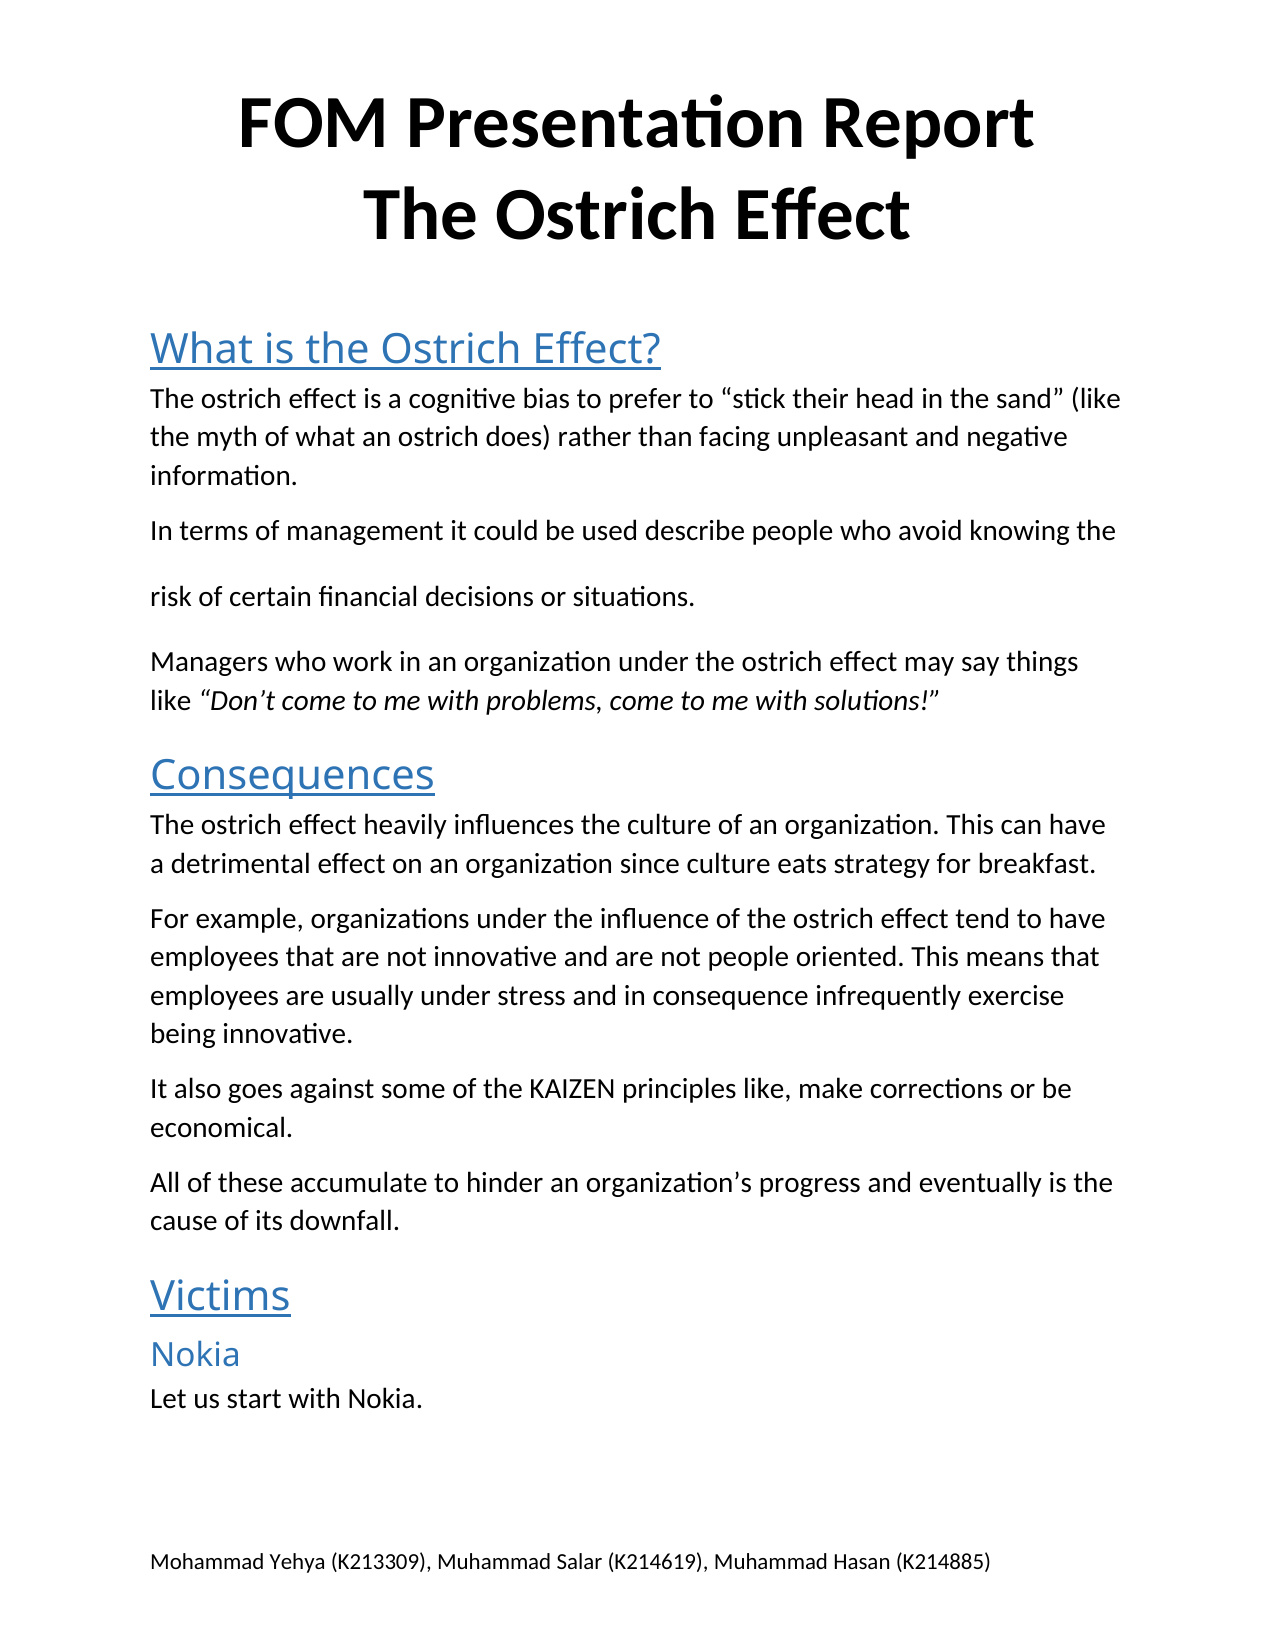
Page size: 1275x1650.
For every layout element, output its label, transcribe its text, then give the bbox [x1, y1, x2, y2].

text Let us start with Nokia. [150, 1380, 1125, 1416]
text It also goes against some of the KAIZEN principles like, make corrections or be economical. [150, 1070, 1125, 1144]
subtitle Victims [150, 1266, 1125, 1322]
text The ostrich effect heavily influences the culture of an organization. This can have a detrimental effect on an organization since culture eats strategy for breakfast. [150, 806, 1125, 880]
text For example, organizations under the influence of the ostrich effect tend to have employees that are not innovative and are not people oriented. This means that employees are usually under stress and in consequence infrequently exercise being innovative. [150, 900, 1125, 1051]
subtitle What is the Ostrich Effect? [150, 319, 1125, 376]
subtitle Consequences [150, 745, 1125, 802]
subtitle Nokia [150, 1331, 1125, 1377]
text In terms of management it could be used describe people who avoid knowing the risk of certain financial decisions or situations. [150, 512, 1125, 621]
text All of these accumulate to hinder an organization’s progress and eventually is the cause of its downfall. [150, 1164, 1125, 1238]
text Managers who work in an organization under the ostrich effect may say things like “Don’t come to me with problems, come to me with solutions!” [150, 643, 1125, 717]
text The ostrich effect is a cognitive bias to prefer to “stick their head in the sand” (like the myth of what an ostrich does) rather than facing unpleasant and negative information. [150, 380, 1125, 492]
